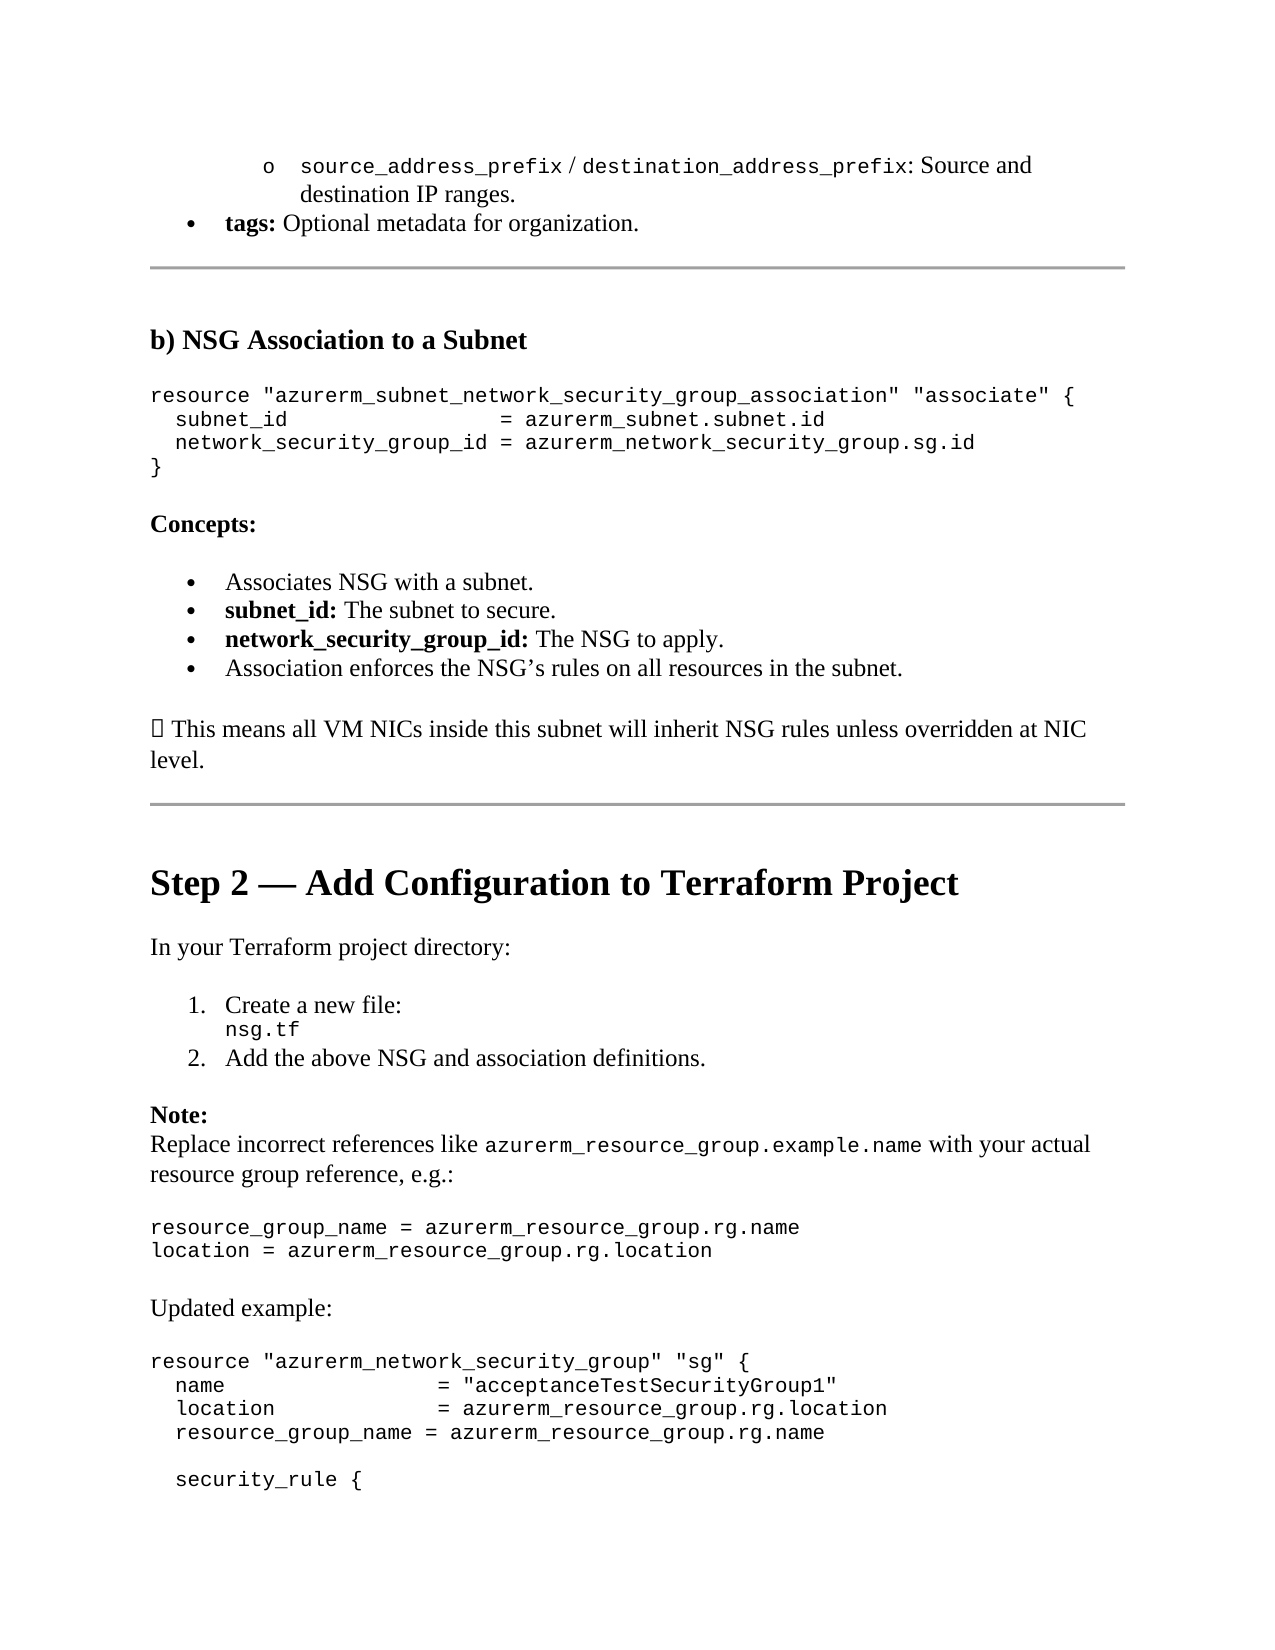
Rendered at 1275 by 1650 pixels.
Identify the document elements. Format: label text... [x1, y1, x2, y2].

list Create a new file: nsg.tf [187, 990, 1125, 1043]
text 💡 This means all VM NICs inside this subnet will inherit NSG rules unless overridden at NIC level. [150, 711, 1125, 774]
text } [150, 456, 1125, 479]
text location = azurerm_resource_group.rg.location [150, 1240, 1125, 1264]
list network_security_group_id: The NSG to apply. [187, 624, 1125, 653]
text location = azurerm_resource_group.rg.location [150, 1398, 1125, 1422]
text Concepts: [150, 509, 1125, 537]
text resource_group_name = azurerm_resource_group.rg.name [150, 1217, 1125, 1240]
text Note: Replace incorrect references like azurerm_resource_group.example.name with your actual resource group reference, e.g.: [150, 1101, 1125, 1188]
list Add the above NSG and association definitions. [187, 1043, 1125, 1071]
text Updated example: [150, 1293, 1125, 1322]
text network_security_group_id = azurerm_network_security_group.sg.id [150, 432, 1125, 456]
text In your Terraform project directory: [150, 932, 1125, 961]
list subnet_id: The subnet to secure. [187, 595, 1125, 624]
text subnet_id = azurerm_subnet.subnet.id [150, 409, 1125, 432]
text b) NSG Association to a Subnet [150, 323, 1125, 356]
list Associates NSG with a subnet. [187, 567, 1125, 595]
list Association enforces the NSG’s rules on all resources in the subnet. [187, 653, 1125, 682]
text Step 2 — Add Configuration to Terraform Project [150, 860, 1125, 903]
list source_address_prefix / destination_address_prefix: Source and destination IP ranges. [262, 150, 1125, 208]
list tags: Optional metadata for organization. [187, 208, 1125, 237]
text name = "acceptanceTestSecurityGroup1" [150, 1375, 1125, 1398]
text resource "azurerm_subnet_network_security_group_association" "associate" { [150, 385, 1125, 409]
text resource "azurerm_network_security_group" "sg" { [150, 1351, 1125, 1375]
text security_rule { [150, 1469, 1125, 1493]
text resource_group_name = azurerm_resource_group.rg.name [150, 1422, 1125, 1446]
